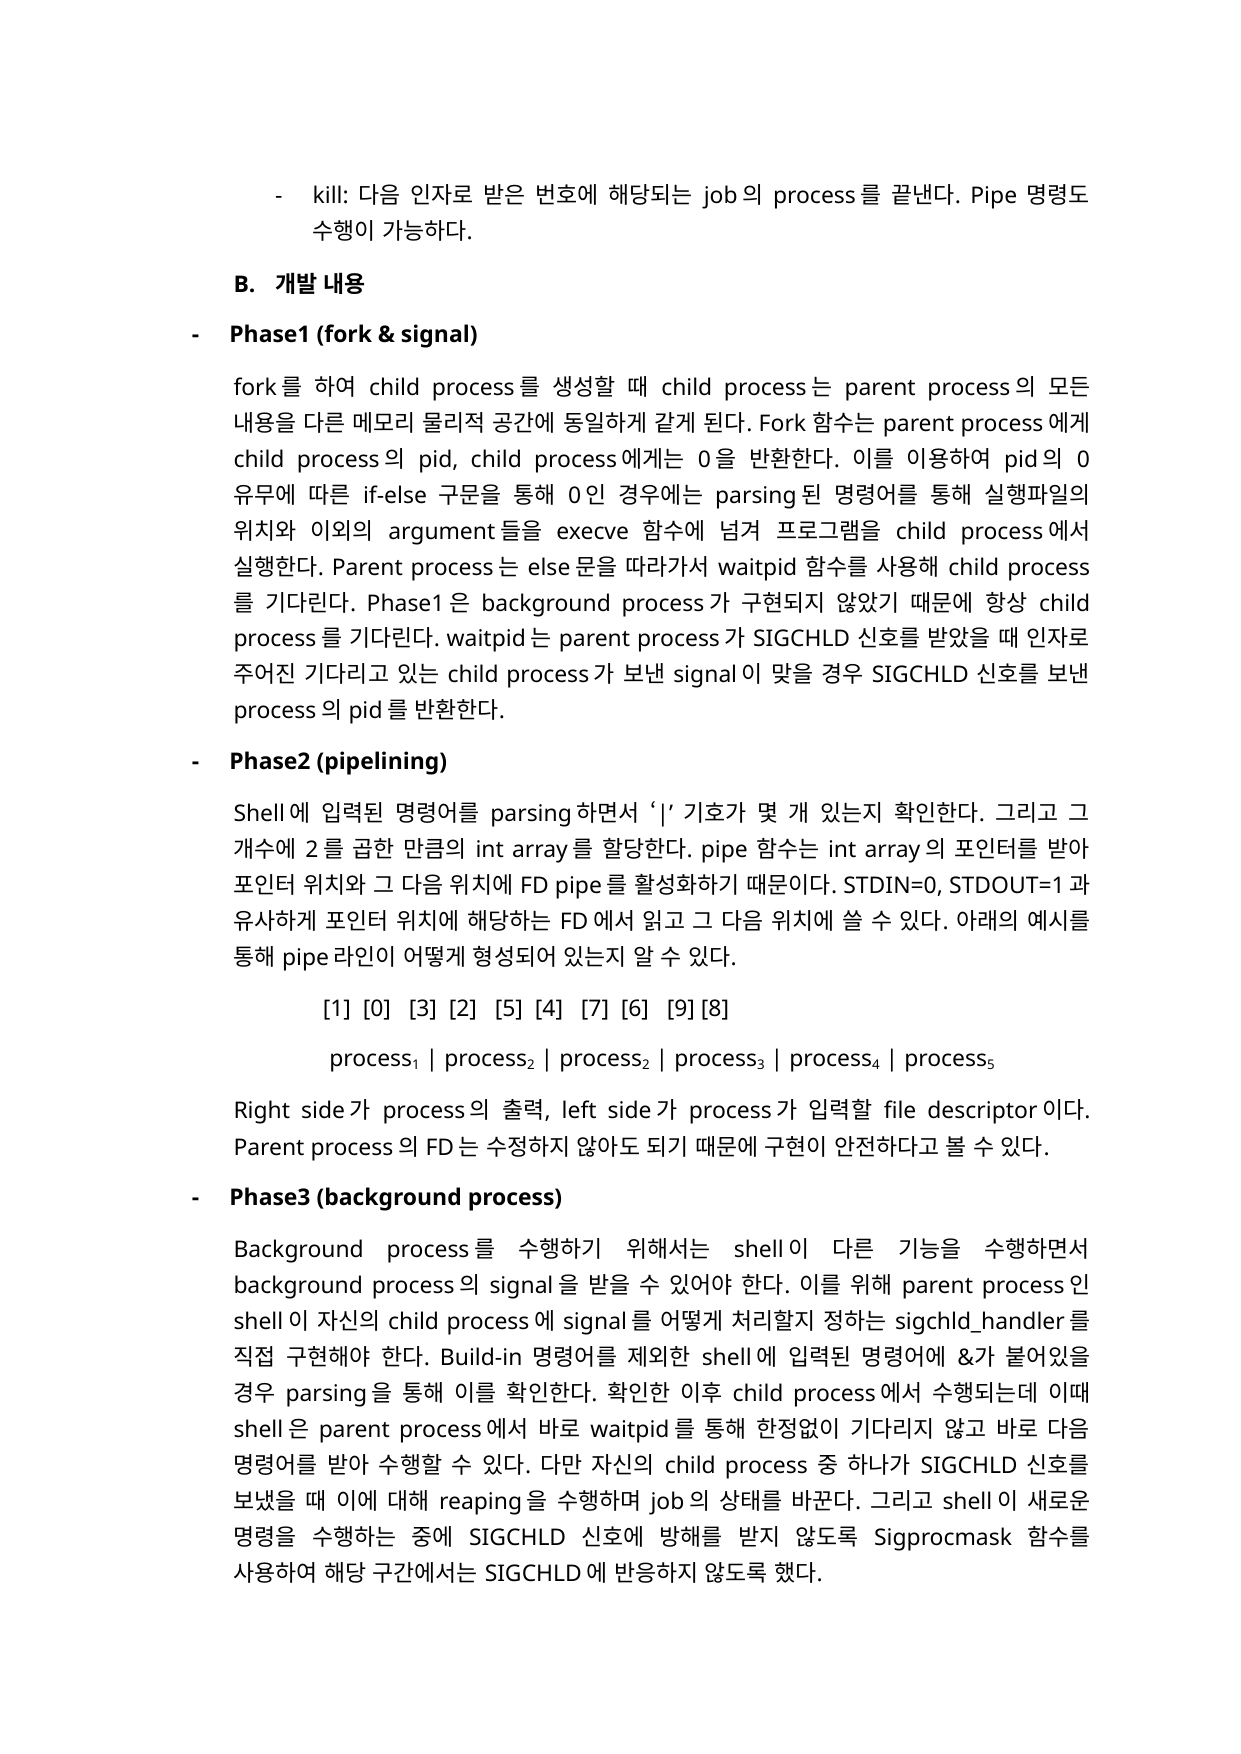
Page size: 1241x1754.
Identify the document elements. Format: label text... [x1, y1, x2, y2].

text Right side가 process의 출력, left side가 process가 입력할 file descriptor이다. Parent process의 FD는 수정하지 않아도 되기 때문에 구현이 안전하다고 볼 수 있다. [233, 1092, 1090, 1162]
text Shell에 입력된 명령어를 parsing하면서 ‘|’ 기호가 몇 개 있는지 확인한다. 그리고 그 개수에 2를 곱한 만큼의 int array를 할당한다. pipe 함수는 int array의 포인터를 받아 포인터 위치와 그 다음 위치에 FD pipe를 활성화하기 때문이다. STDIN=0, STDOUT=1과 유사하게 포인터 위치에 해당하는 FD에서 읽고 그 다음 위치에 쓸 수 있다. 아래의 예시를 통해 pipe라인이 어떻게 형성되어 있는지 알 수 있다. [233, 795, 1090, 972]
list Phase3 (background process) [192, 1181, 1090, 1212]
text process1 | process2 | process2 | process3 | process4 | process5 [233, 1042, 1090, 1073]
list kill: 다음 인자로 받은 번호에 해당되는 job의 process를 끝낸다. Pipe 명령도 수행이 가능하다. [275, 177, 1090, 246]
list Phase2 (pipelining) [192, 745, 1090, 776]
list Phase1 (fork & signal) [192, 318, 1090, 349]
list 개발 내용 [233, 266, 1090, 299]
list Background process를 수행하기 위해서는 shell이 다른 기능을 수행하면서 background process의 signal을 받을 수 있어야 한다. 이를 위해 parent process인 shell이 자신의 child process에 signal를 어떻게 처리할지 정하는 sigchld_handler를 직접 구현해야 한다. Build-in 명령어를 제외한 shell에 입력된 명령어에 &가 붙어있을 경우 parsing을 통해 이를 확인한다. 확인한 이후 child process에서 수행되는데 이때 shell은 parent process에서 바로 waitpid를 통해 한정없이 기다리지 않고 바로 다음 명령어를 받아 수행할 수 있다. 다만 자신의 child process 중 하나가 SIGCHLD 신호를 보냈을 때 이에 대해 reaping을 수행하며 job의 상태를 바꾼다. 그리고 shell이 새로운 명령을 수행하는 중에 SIGCHLD 신호에 방해를 받지 않도록 Sigprocmask 함수를 사용하여 해당 구간에서는 SIGCHLD에 반응하지 않도록 했다. [233, 1231, 1090, 1588]
text fork를 하여 child process를 생성할 때 child process는 parent process의 모든 내용을 다른 메모리 물리적 공간에 동일하게 같게 된다. Fork 함수는 parent process에게 child process의 pid, child process에게는 0을 반환한다. 이를 이용하여 pid의 0 유무에 따른 if-else 구문을 통해 0인 경우에는 parsing된 명령어를 통해 실행파일의 위치와 이외의 argument들을 execve 함수에 넘겨 프로그램을 child process에서 실행한다. Parent process는 else문을 따라가서 waitpid 함수를 사용해 child process를 기다린다. Phase1은 background process가 구현되지 않았기 때문에 항상 child process를 기다린다. waitpid는 parent process가 SIGCHLD 신호를 받았을 때 인자로 주어진 기다리고 있는 child process가 보낸 signal이 맞을 경우 SIGCHLD 신호를 보낸 process의 pid를 반환한다. [233, 369, 1090, 726]
text [1] [0] [3] [2] [5] [4] [7] [6] [9] [8] [233, 992, 1090, 1023]
